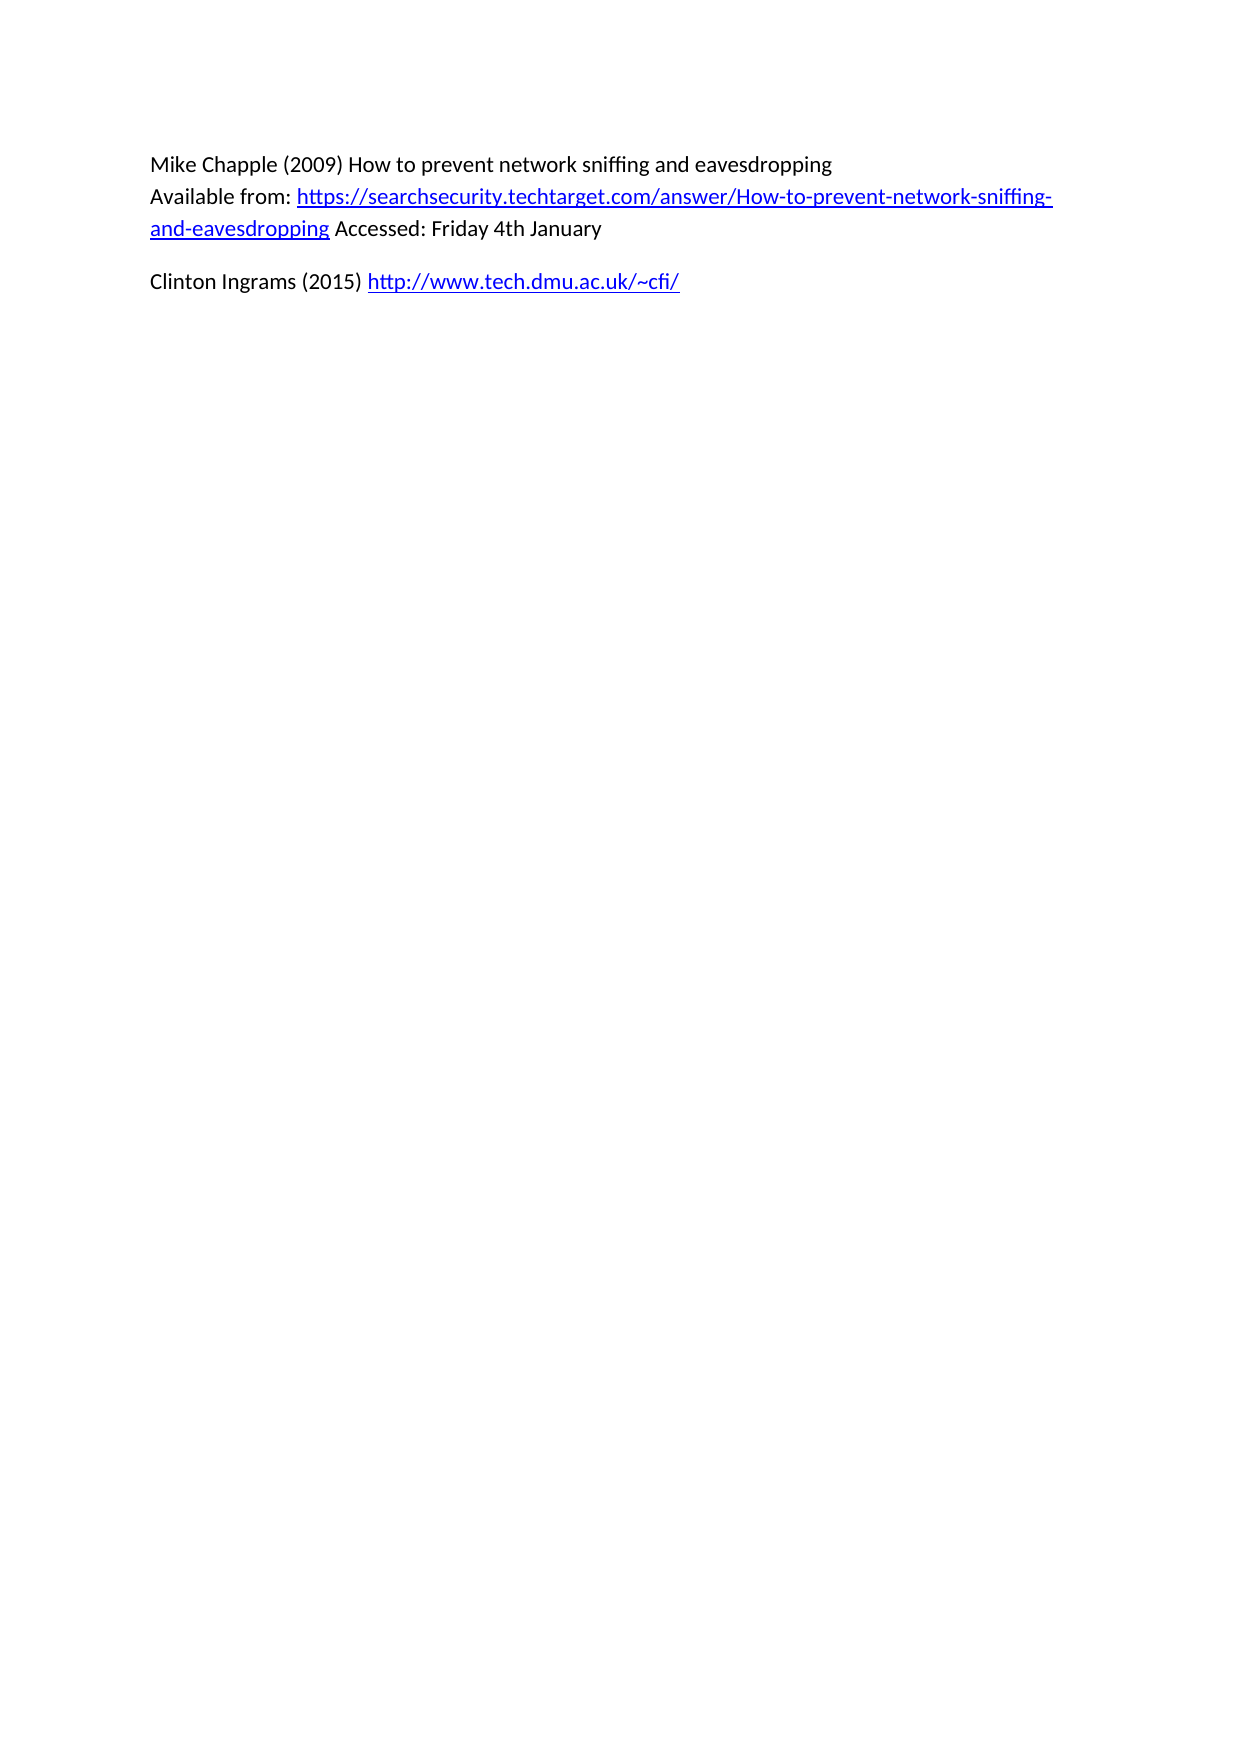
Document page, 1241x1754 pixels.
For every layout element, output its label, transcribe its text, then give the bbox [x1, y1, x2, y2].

text Mike Chapple (2009) How to prevent network sniffing and eavesdropping Available from: https://searchsecurity.techtarget.com/answer/How-to-prevent-network-sniffing-and-eavesdropping Accessed: Friday 4th January [150, 150, 1090, 242]
text Clinton Ingrams (2015) http://www.tech.dmu.ac.uk/~cfi/ [150, 267, 1090, 295]
